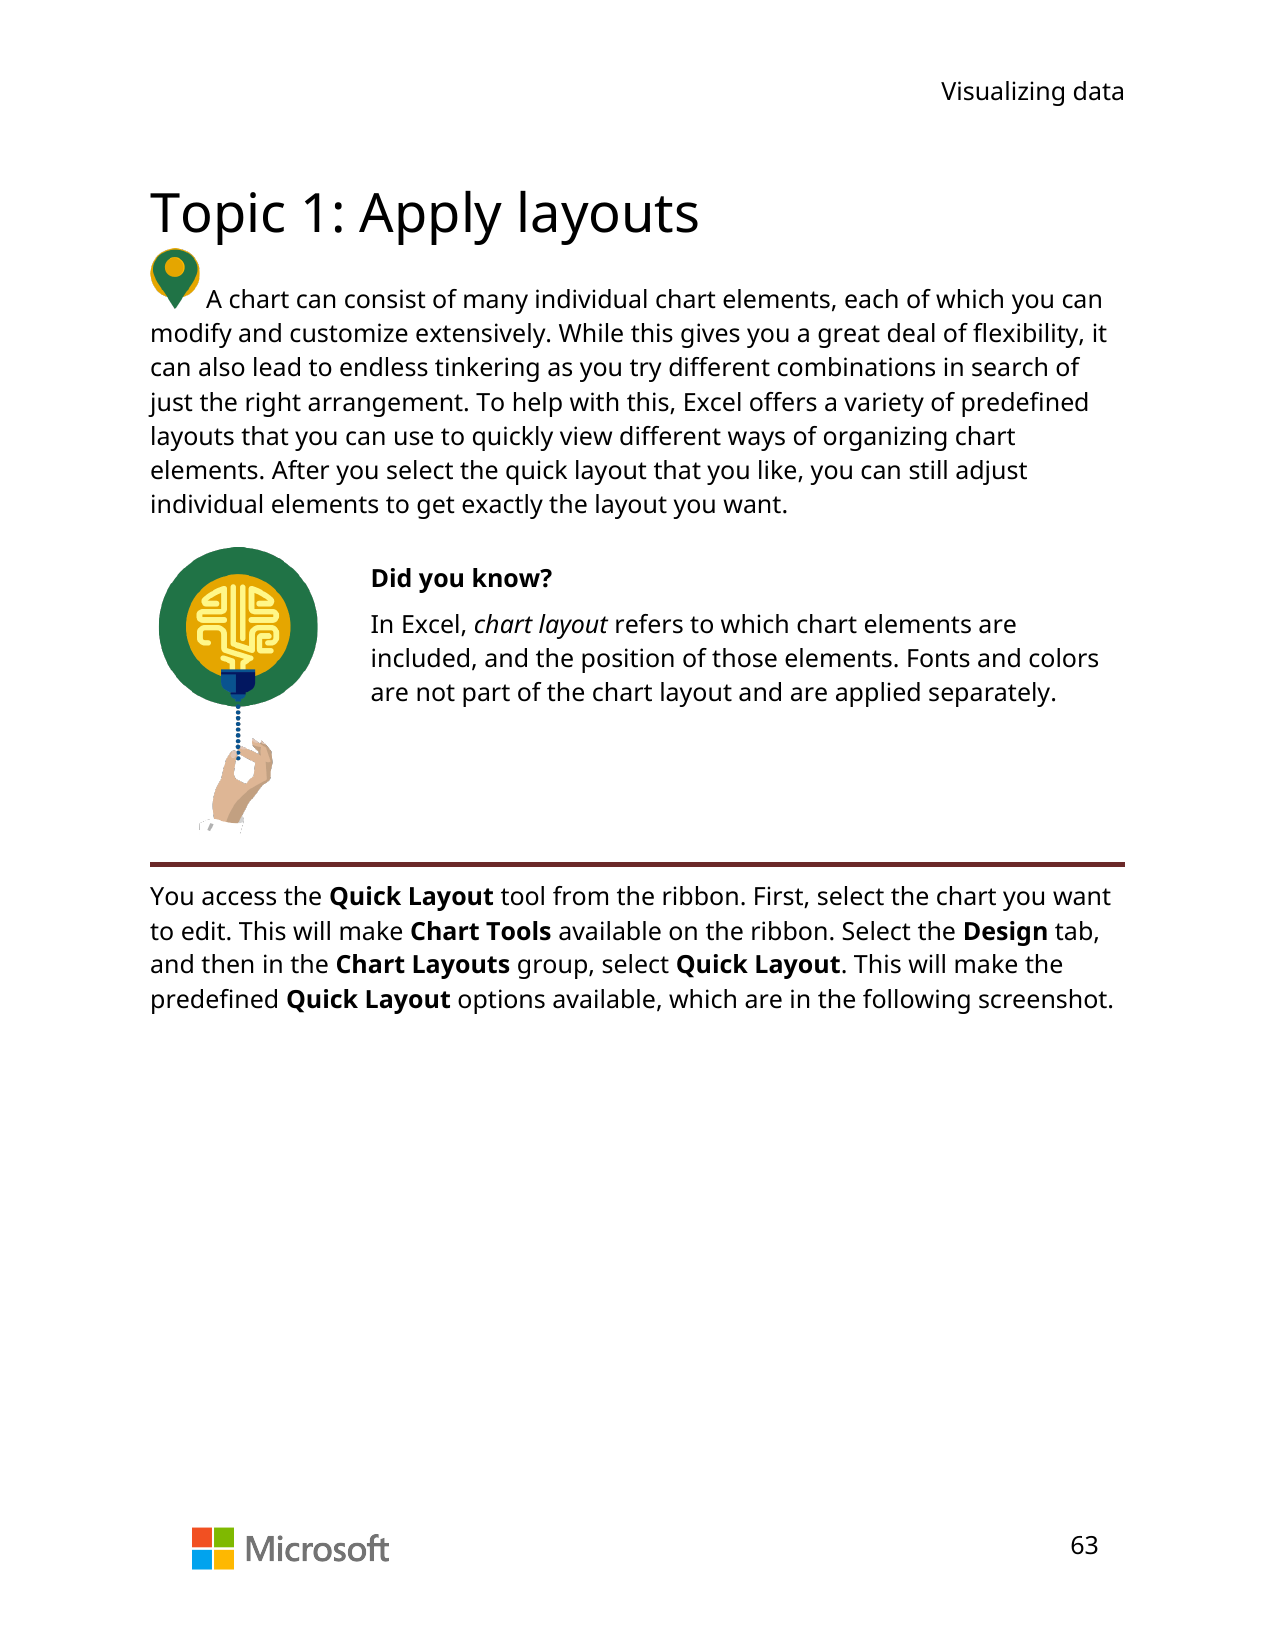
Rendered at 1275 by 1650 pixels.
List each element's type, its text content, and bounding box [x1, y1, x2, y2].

table_header Did you know? In Excel, chart layout refers to which chart elements are included, and the position of those elements. Fonts and colors are not part of the chart layout and are applied separately. [361, 533, 1125, 862]
text You access the Quick Layout tool from the ribbon. First, select the chart you want to edit. This will make Chart Tools available on the ribbon. Select the Design tab, and then in the Chart Layouts group, select Quick Layout. This will make the predefined Quick Layout options available, which are in the following screenshot. [150, 879, 1125, 1015]
text A chart can consist of many individual chart elements, each of which you can modify and customize extensively. While this gives you a great deal of flexibility, it can also lead to endless tinkering as you try different combinations in search of just the right arrangement. To help with this, Excel offers a variety of predefined layouts that you can use to quickly view different ways of organizing chart elements. After you select the quick layout that you like, you can still adjust individual elements to get exactly the layout you want. [150, 249, 1125, 520]
table_header [150, 533, 361, 862]
subtitle Topic 1: Apply layouts [150, 175, 1125, 249]
picture [150, 1520, 431, 1576]
picture [150, 248, 200, 309]
picture [158, 547, 318, 835]
